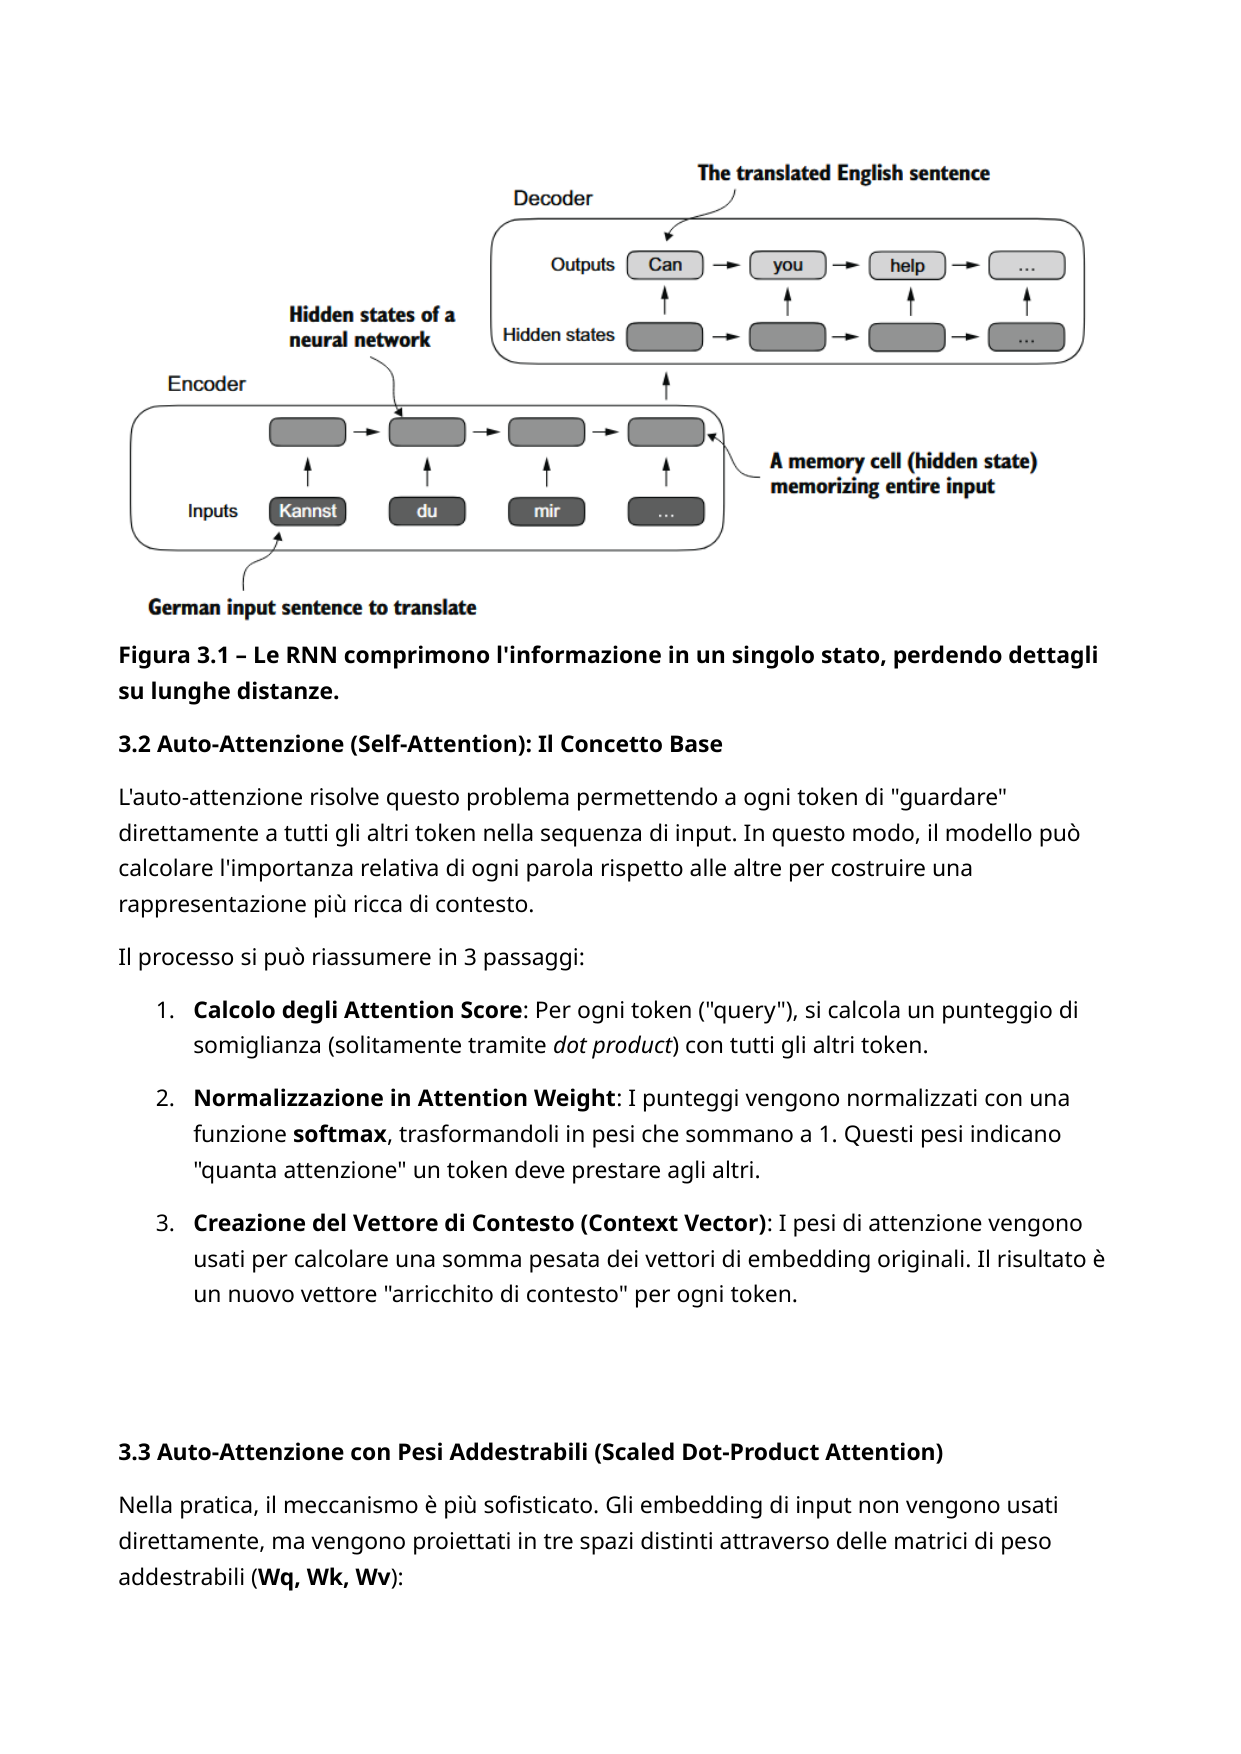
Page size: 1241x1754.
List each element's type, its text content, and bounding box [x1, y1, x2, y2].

list Normalizzazione in Attention Weight: I punteggi vengono normalizzati con una funzione softmax, trasformandoli in pesi che sommano a 1. Questi pesi indicano "quanta attenzione" un token deve prestare agli altri. [156, 1082, 1122, 1185]
text Nella pratica, il meccanismo è più sofisticato. Gli embedding di input non vengono usati direttamente, ma vengono proiettati in tre spazi distinti attraverso delle matrici di peso addestrabili (Wq, Wk, Wv): [118, 1489, 1122, 1592]
text L'auto-attenzione risolve questo problema permettendo a ogni token di "guardare" direttamente a tutti gli altri token nella sequenza di input. In questo modo, il modello può calcolare l'importanza relativa di ogni parola rispetto alle altre per costruire una rappresentazione più ricca di contesto. [118, 781, 1122, 919]
text 3.2 Auto-Attenzione (Self-Attention): Il Concetto Base [118, 728, 1122, 759]
list Creazione del Vettore di Contesto (Context Vector): I pesi di attenzione vengono usati per calcolare una somma pesata dei vettori di embedding originali. Il risultato è un nuovo vettore "arricchito di contesto" per ogni token. [156, 1207, 1122, 1310]
text 3.3 Auto-Attenzione con Pesi Addestrabili (Scaled Dot-Product Attention) [118, 1436, 1122, 1467]
text Il processo si può riassumere in 3 passaggi: [118, 941, 1122, 972]
list Calcolo degli Attention Score: Per ogni token ("query"), si calcola un punteggio di somiglianza (solitamente tramite dot product) con tutti gli altri token. [156, 993, 1122, 1061]
text Figura 3.1 – Le RNN comprimono l'informazione in un singolo stato, perdendo dettagli su lunghe distanze. [118, 635, 1122, 707]
picture [118, 147, 1123, 635]
